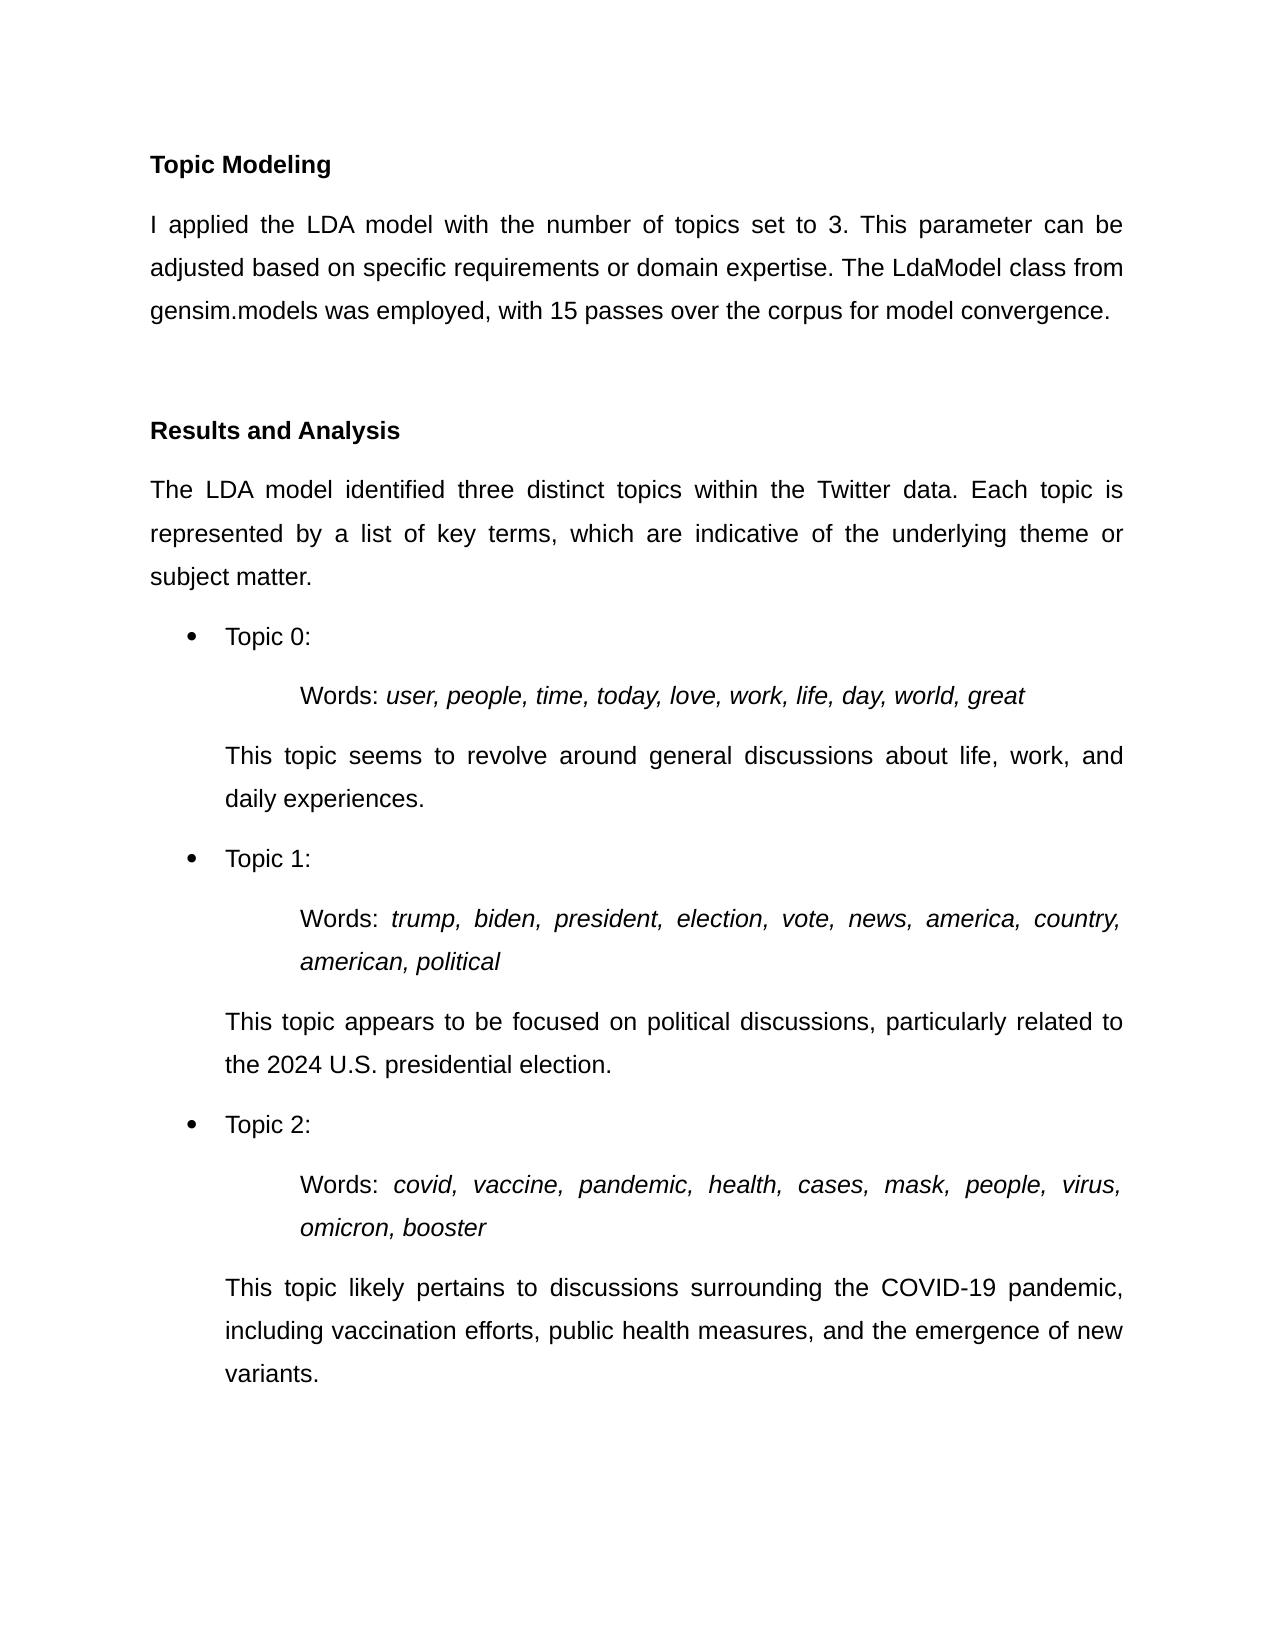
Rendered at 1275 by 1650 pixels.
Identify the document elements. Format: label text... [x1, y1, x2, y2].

text I applied the LDA model with the number of topics set to 3. This parameter can be adjusted based on specific requirements or domain expertise. The LdaModel class from gensim.models was employed, with 15 passes over the corpus for model convergence. [150, 210, 1125, 325]
list Topic 2: [187, 1110, 1125, 1139]
text This topic likely pertains to discussions surrounding the COVID-19 pandemic, including vaccination efforts, public health measures, and the emergence of new variants. [225, 1273, 1125, 1388]
text This topic seems to revolve around general discussions about life, work, and daily experiences. [225, 741, 1125, 813]
text Words: covid, vaccine, pandemic, health, cases, mask, people, virus, omicron, booster [300, 1170, 1125, 1242]
text The LDA model identified three distinct topics within the Twitter data. Each topic is represented by a list of key terms, which are indicative of the underlying theme or subject matter. [150, 475, 1125, 590]
text Topic Modeling [150, 150, 1125, 179]
text Words: trump, biden, president, election, vote, news, america, country, american, political [300, 904, 1125, 976]
text This topic appears to be focused on political discussions, particularly related to the 2024 U.S. presidential election. [225, 1007, 1125, 1079]
text Results and Analysis [150, 416, 1125, 444]
text Words: user, people, time, today, love, work, life, day, world, great [225, 681, 1125, 710]
list Topic 0: [187, 621, 1125, 650]
list Topic 1: [187, 844, 1125, 873]
